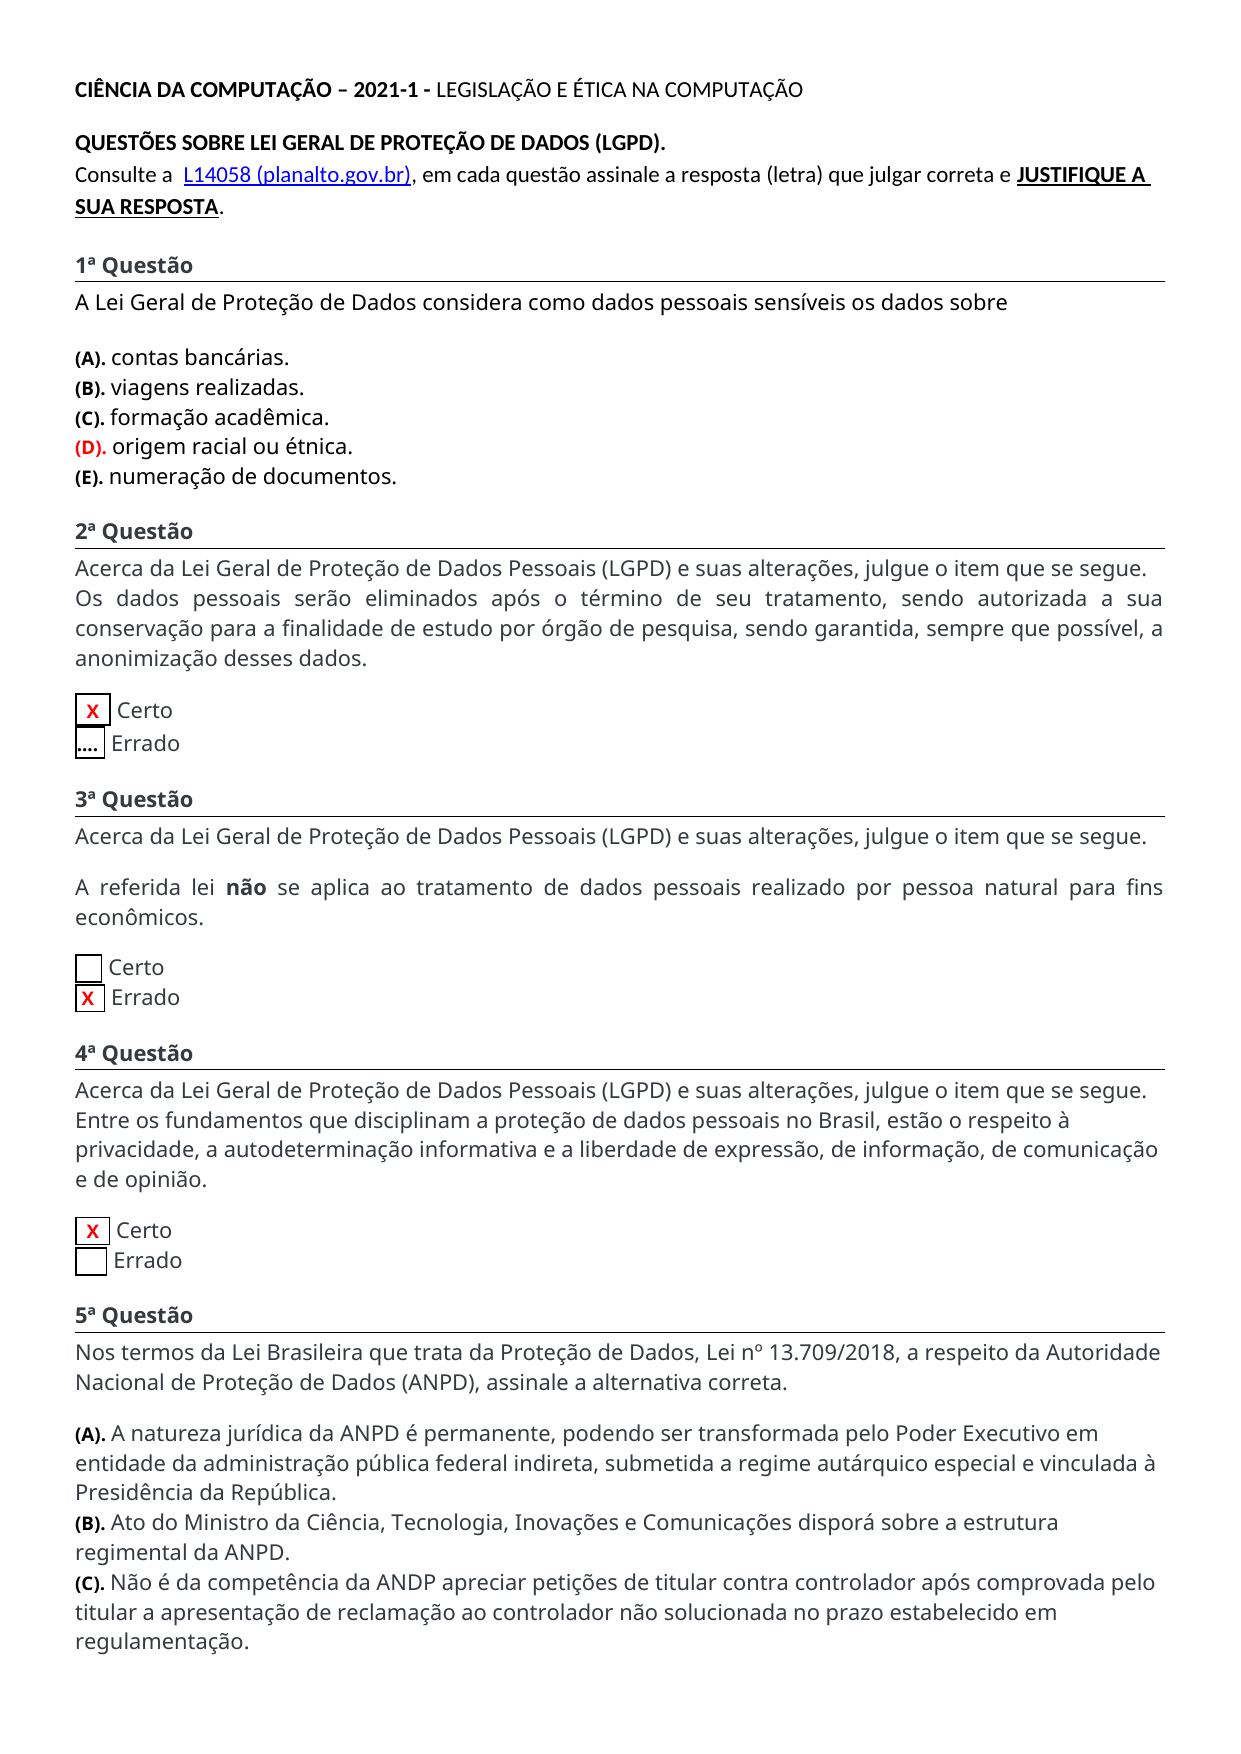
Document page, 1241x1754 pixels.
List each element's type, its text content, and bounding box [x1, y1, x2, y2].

text Acerca da Lei Geral de Proteção de Dados Pessoais (LGPD) e suas alterações, julgue o item que se segue. [75, 821, 1165, 851]
text Os dados pessoais serão eliminados após o término de seu tratamento, sendo autorizada a sua conservação para a finalidade de estudo por órgão de pesquisa, sendo garantida, sempre que possível, a anonimização desses dados. [75, 583, 1165, 672]
text Entre os fundamentos que disciplinam a proteção de dados pessoais no Brasil, estão o respeito à privacidade, a autodeterminação informativa e a liberdade de expressão, de informação, de comunicação e de opinião. [75, 1104, 1165, 1194]
text Acerca da Lei Geral de Proteção de Dados Pessoais (LGPD) e suas alterações, julgue o item que se segue. [75, 1075, 1165, 1104]
text (B). Ato do Ministro da Ciência, Tecnologia, Inovações e Comunicações disporá sobre a estrutura regimental da ANPD. [75, 1507, 1165, 1567]
text Certo [75, 952, 1165, 982]
text A Lei Geral de Proteção de Dados considera como dados pessoais sensíveis os dados sobre [75, 287, 1165, 317]
text (C). Não é da competência da ANDP apreciar petições de titular contra controlador após comprovada pelo titular a apresentação de reclamação ao controlador não solucionada no prazo estabelecido em regulamentação. [75, 1567, 1165, 1656]
text (b). viagens realizadas. [75, 372, 1165, 401]
text .... Errado [105, 726, 1165, 759]
text 2ª Questão [75, 516, 1165, 548]
text A referida lei não se aplica ao tratamento de dados pessoais realizado por pessoa natural para fins econômicos. [75, 872, 1165, 931]
text (A). contas bancárias. [75, 342, 1165, 372]
text x Certo [75, 1215, 1165, 1245]
text Nos termos da Lei Brasileira que trata da Proteção de Dados, Lei nº 13.709/2018, a respeito da Autoridade Nacional de Proteção de Dados (ANPD), assinale a alternativa correta. [75, 1337, 1165, 1397]
text 3ª Questão [75, 784, 1165, 816]
text x Errado [75, 982, 1165, 1012]
text 1ª Questão [75, 249, 1165, 281]
text (d). origem racial ou étnica. [75, 431, 1165, 461]
text CIÊNCIA DA COMPUTAÇÃO – 2021-1 - LEGISLAÇÃO E ÉTICA NA COMPUTAÇÃO [75, 75, 1165, 103]
text .... Errado [77, 728, 104, 757]
text Consulte a L14058 (planalto.gov.br), em cada questão assinale a resposta (letra) que julgar correta e JUSTIFIQUE A SUA RESPOSTA. [75, 160, 1165, 220]
text 4ª Questão [75, 1037, 1165, 1069]
text QUESTÕES SOBRE LEI GERAL DE PROTEÇÃO DE DADOS (LGPD). [75, 128, 1165, 156]
text 5ª Questão [75, 1300, 1165, 1332]
text Errado [75, 1245, 1165, 1275]
text (A). A natureza jurídica da ANPD é permanente, podendo ser transformada pelo Poder Executivo em entidade da administração pública federal indireta, submetida a regime autárquico especial e vinculada à Presidência da República. [75, 1418, 1165, 1507]
text x Certo [111, 693, 1165, 726]
text (e). numeração de documentos. [75, 461, 1165, 491]
text x Certo [77, 695, 109, 724]
text (c). formação acadêmica. [75, 401, 1165, 431]
text Acerca da Lei Geral de Proteção de Dados Pessoais (LGPD) e suas alterações, julgue o item que se segue. [75, 553, 1165, 583]
